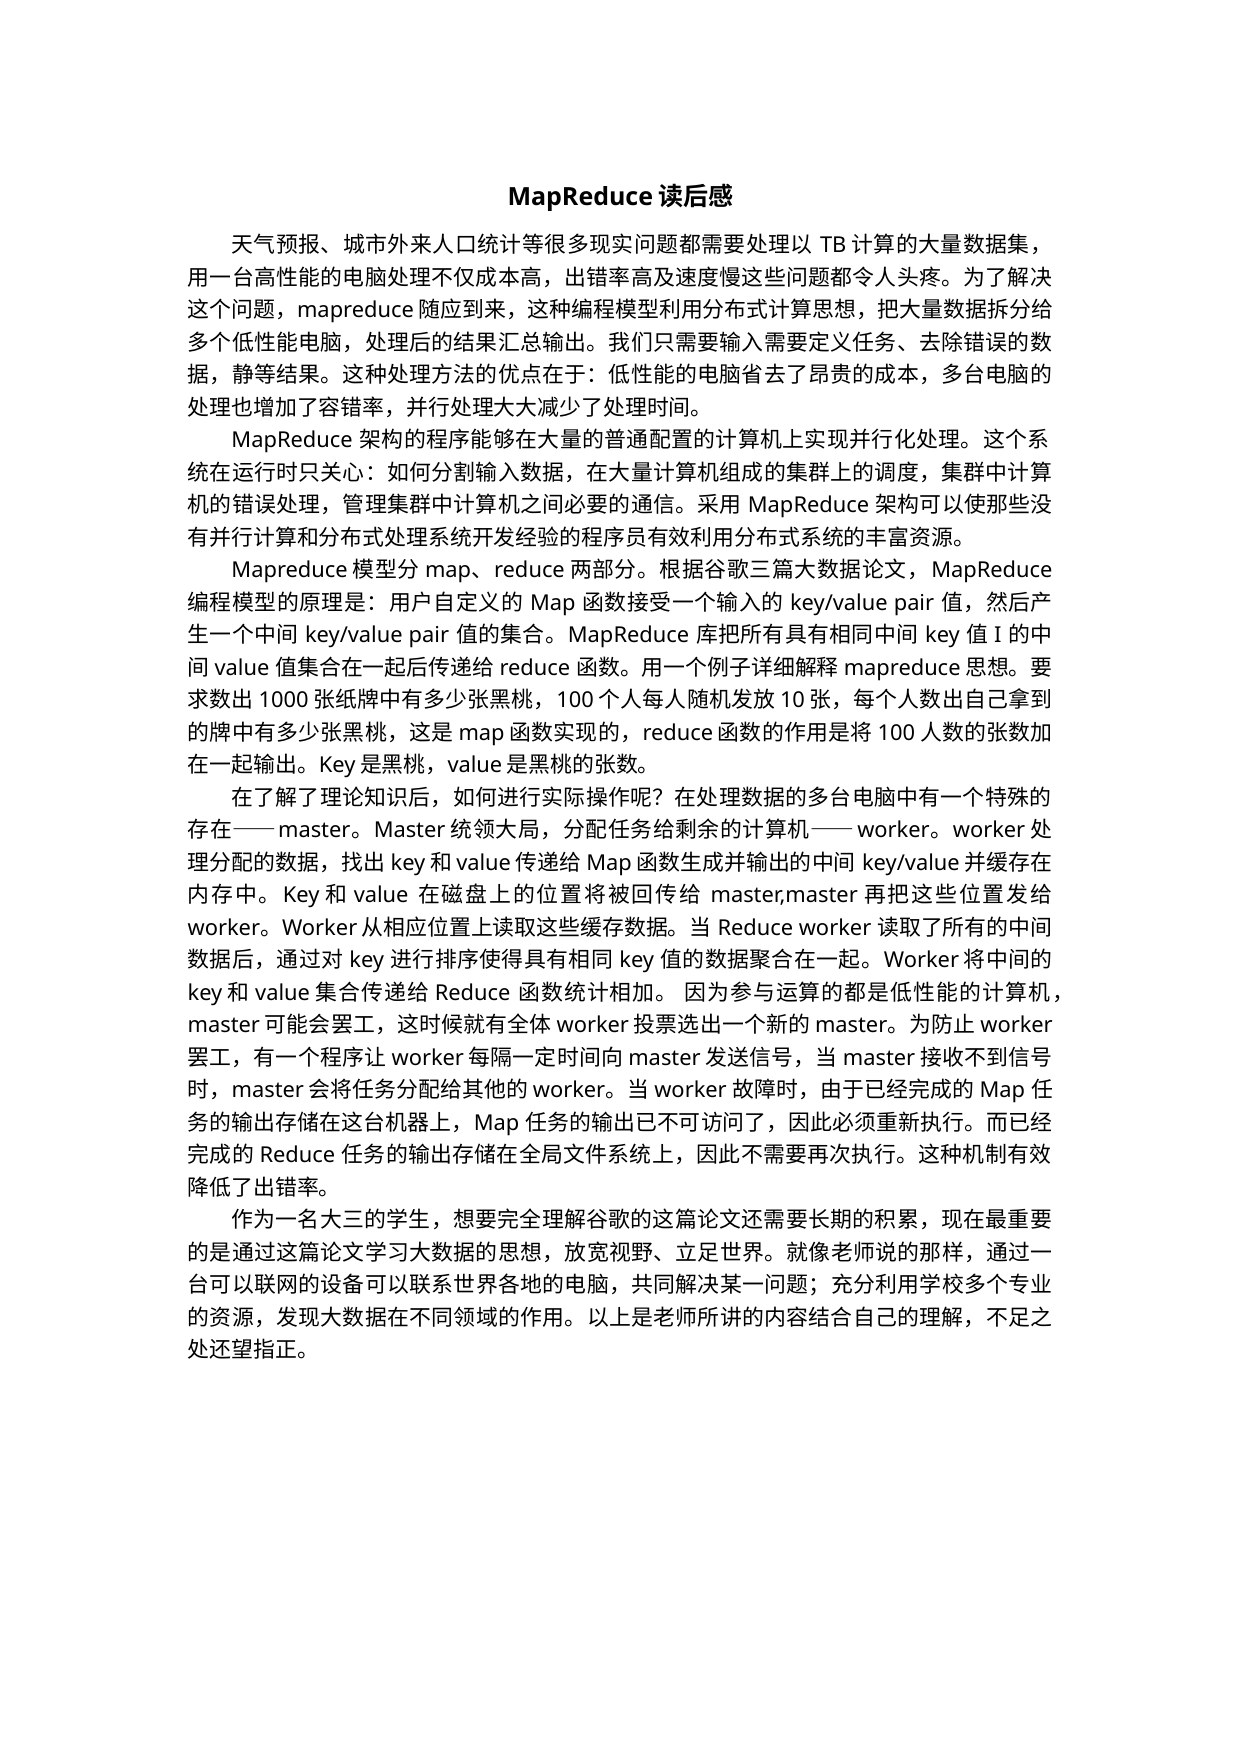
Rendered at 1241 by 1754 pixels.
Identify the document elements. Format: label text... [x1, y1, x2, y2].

text 作为一名大三的学生，想要完全理解谷歌的这篇论文还需要长期的积累，现在最重要的是通过这篇论文学习大数据的思想，放宽视野、立足世界。就像老师说的那样，通过一台可以联网的设备可以联系世界各地的电脑，共同解决某一问题；充分利用学校多个专业的资源，发现大数据在不同领域的作用。以上是老师所讲的内容结合自己的理解，不足之处还望指正。 [187, 1202, 1053, 1364]
text 天气预报、城市外来人口统计等很多现实问题都需要处理以TB计算的大量数据集，用一台高性能的电脑处理不仅成本高，出错率高及速度慢这些问题都令人头疼。为了解决这个问题，mapreduce随应到来，这种编程模型利用分布式计算思想，把大量数据拆分给多个低性能电脑，处理后的结果汇总输出。我们只需要输入需要定义任务、去除错误的数据，静等结果。这种处理方法的优点在于：低性能的电脑省去了昂贵的成本，多台电脑的处理也增加了容错率，并行处理大大减少了处理时间。 MapReduce 架构的程序能够在大量的普通配置的计算机上实现并行化处理。这个系统在运行时只关心：如何分割输入数据，在大量计算机组成的集群上的调度，集群中计算机的错误处理，管理集群中计算机之间必要的通信。采用 MapReduce 架构可以使那些没有并行计算和分布式处理系统开发经验的程序员有效利用分布式系统的丰富资源。 [187, 227, 1053, 552]
text MapReduce读后感 [187, 162, 1053, 227]
text Mapreduce模型分map、reduce两部分。根据谷歌三篇大数据论文，MapReduce 编程模型的原理是：用户自定义的 Map 函数接受一个输入的 key/value pair 值，然后产生一个中间 key/value pair 值的集合。MapReduce 库把所有具有相同中间 key 值 I 的中间 value 值集合在一起后传递给 reduce 函数。用一个例子详细解释mapreduce思想。要求数出1000张纸牌中有多少张黑桃，100个人每人随机发放10张，每个人数出自己拿到的牌中有多少张黑桃，这是map函数实现的，reduce函数的作用是将100人数的张数加在一起输出。Key是黑桃，value是黑桃的张数。 [187, 552, 1053, 779]
text 在了解了理论知识后，如何进行实际操作呢？在处理数据的多台电脑中有一个特殊的存在——master。Master统领大局，分配任务给剩余的计算机——worker。worker处理分配的数据，找出key和value传递给Map函数生成并输出的中间 key/value并缓存在内存中。Key和value 在磁盘上的位置将被回传给 master,master再把这些位置发给worker。Worker从相应位置上读取这些缓存数据。当 Reduce worker 读取了所有的中间数据后，通过对 key 进行排序使得具有相同 key 值的数据聚合在一起。Worker将中间的key和value集合传递给Reduce 函数统计相加。 因为参与运算的都是低性能的计算机，master可能会罢工，这时候就有全体worker投票选出一个新的master。为防止worker罢工，有一个程序让worker每隔一定时间向master发送信号，当master接收不到信号时，master会将任务分配给其他的worker。当 worker 故障时，由于已经完成的 Map 任务的输出存储在这台机器上，Map 任务的输出已不可访问了，因此必须重新执行。而已经完成的 Reduce 任务的输出存储在全局文件系统上，因此不需要再次执行。这种机制有效降低了出错率。 [187, 779, 1053, 1202]
